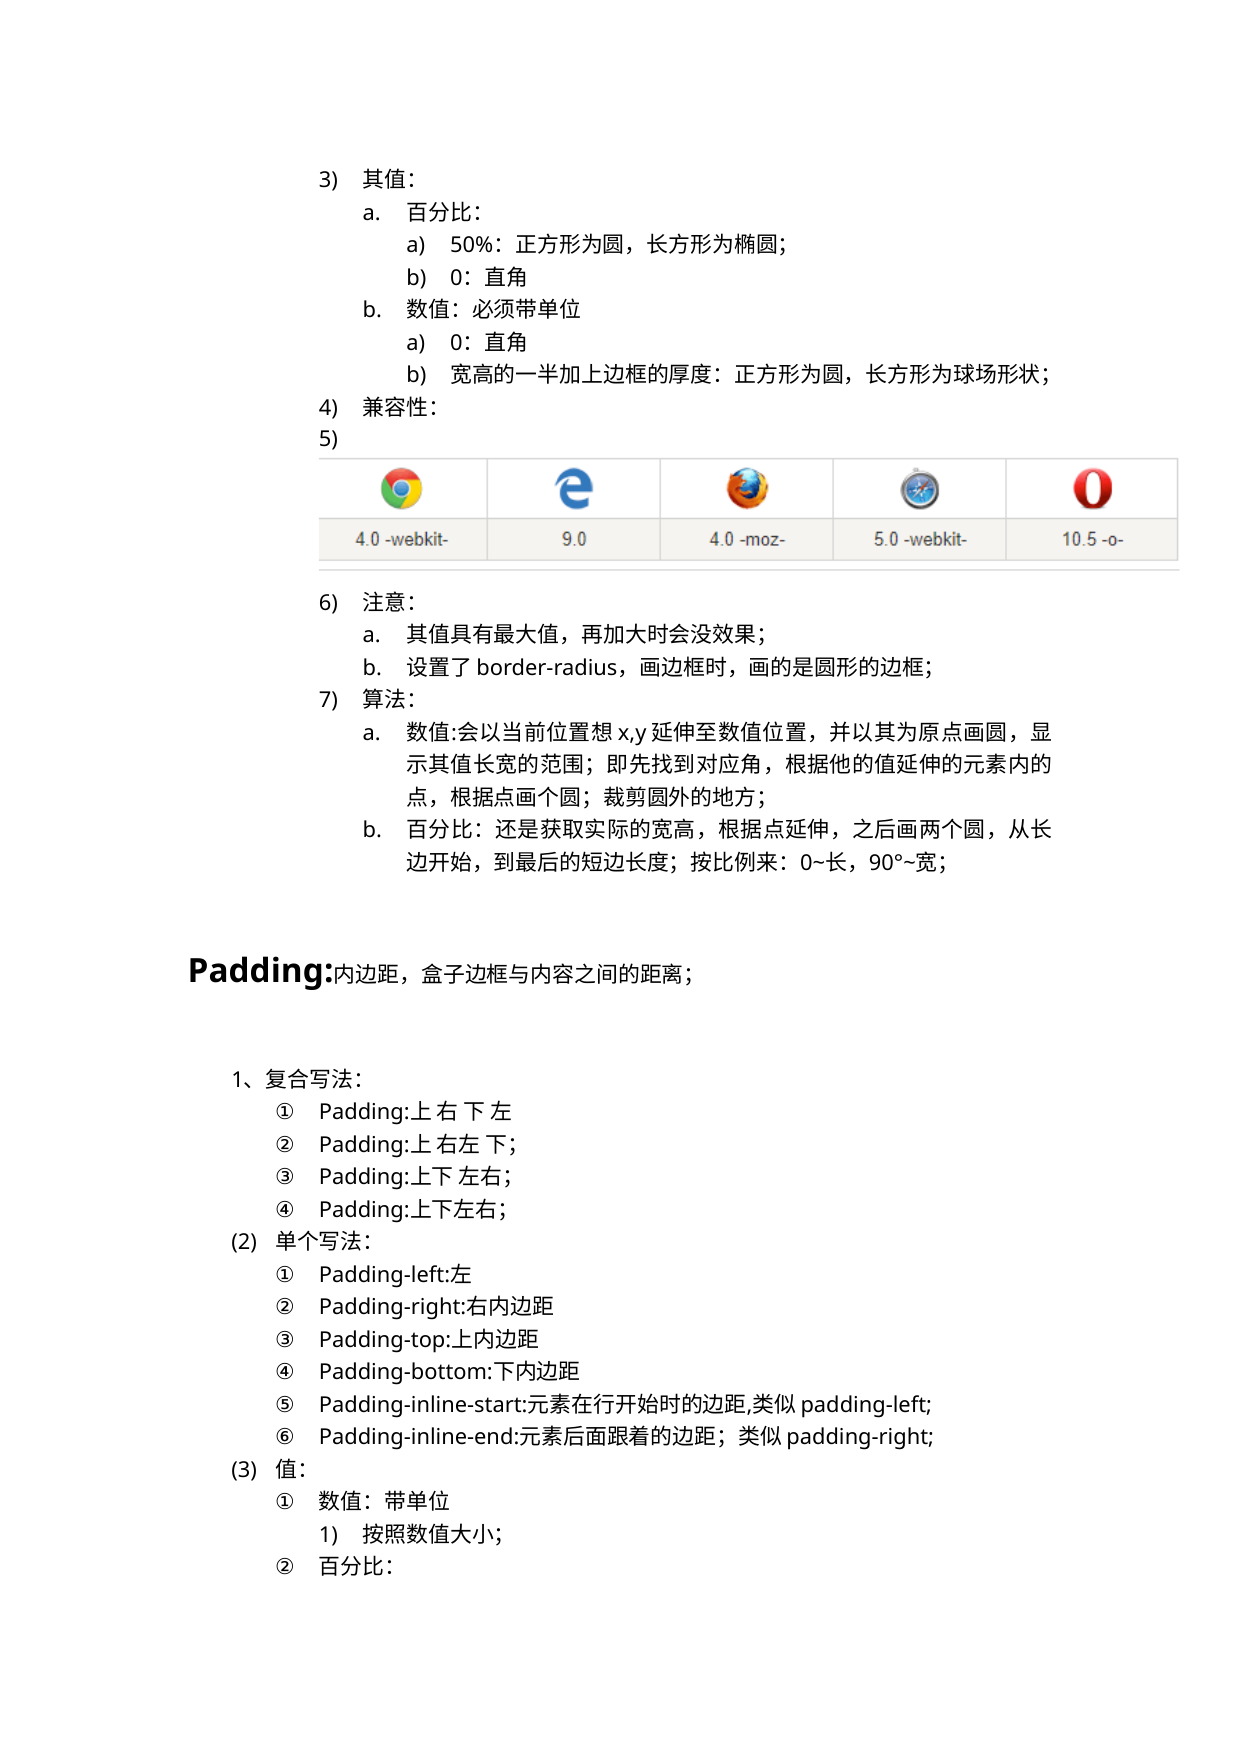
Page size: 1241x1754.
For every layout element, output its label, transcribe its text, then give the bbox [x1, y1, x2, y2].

list 按照数值大小； [319, 1516, 1053, 1549]
list 百分比： [362, 194, 1053, 227]
picture [318, 454, 1184, 575]
list 50%：正方形为圆，长方形为椭圆； [406, 227, 1053, 259]
list 单个写法： [231, 1224, 1053, 1256]
list Padding-top:上内边距 [275, 1321, 1053, 1354]
list 宽高的一半加上边框的厚度：正方形为圆，长方形为球场形状； [406, 357, 1053, 389]
list 设置了border-radius，画边框时，画的是圆形的边框； [362, 649, 1053, 682]
list 复合写法： [187, 1061, 1053, 1094]
list Padding:上 右 下 左 [275, 1094, 1053, 1126]
list Padding:上 右左 下； [275, 1126, 1053, 1159]
list 0：直角 [406, 259, 1053, 292]
list 兼容性： [319, 389, 1053, 422]
list 算法： [319, 682, 1053, 714]
list 数值：必须带单位 [362, 292, 1053, 324]
list 其值： [319, 162, 1053, 194]
list 值： [231, 1451, 1053, 1484]
list 其值具有最大值，再加大时会没效果； [362, 617, 1053, 649]
list Padding:上下左右； [275, 1191, 1053, 1224]
list Padding-bottom:下内边距 [275, 1354, 1053, 1386]
list 0：直角 [406, 324, 1053, 357]
list 百分比：还是获取实际的宽高，根据点延伸，之后画两个圆，从长边开始，到最后的短边长度；按比例来：0~长，90°~宽； [362, 812, 1053, 877]
list Padding:上下 左右； [275, 1159, 1053, 1191]
list 数值:会以当前位置想x,y延伸至数值位置，并以其为原点画圆，显示其值长宽的范围；即先找到对应角，根据他的值延伸的元素内的点，根据点画个圆；裁剪圆外的地方； [362, 714, 1053, 812]
list 百分比： [275, 1549, 1053, 1581]
list Padding-right:右内边距 [275, 1289, 1053, 1321]
list 数值：带单位 [275, 1484, 1053, 1516]
list 注意： [319, 584, 1053, 617]
list Padding-left:左 [275, 1256, 1053, 1289]
subtitle Padding:内边距，盒子边框与内容之间的距离； [187, 937, 1053, 1002]
list Padding-inline-end:元素后面跟着的边距；类似padding-right; [275, 1419, 1053, 1451]
list Padding-inline-start:元素在行开始时的边距,类似padding-left; [275, 1386, 1053, 1419]
